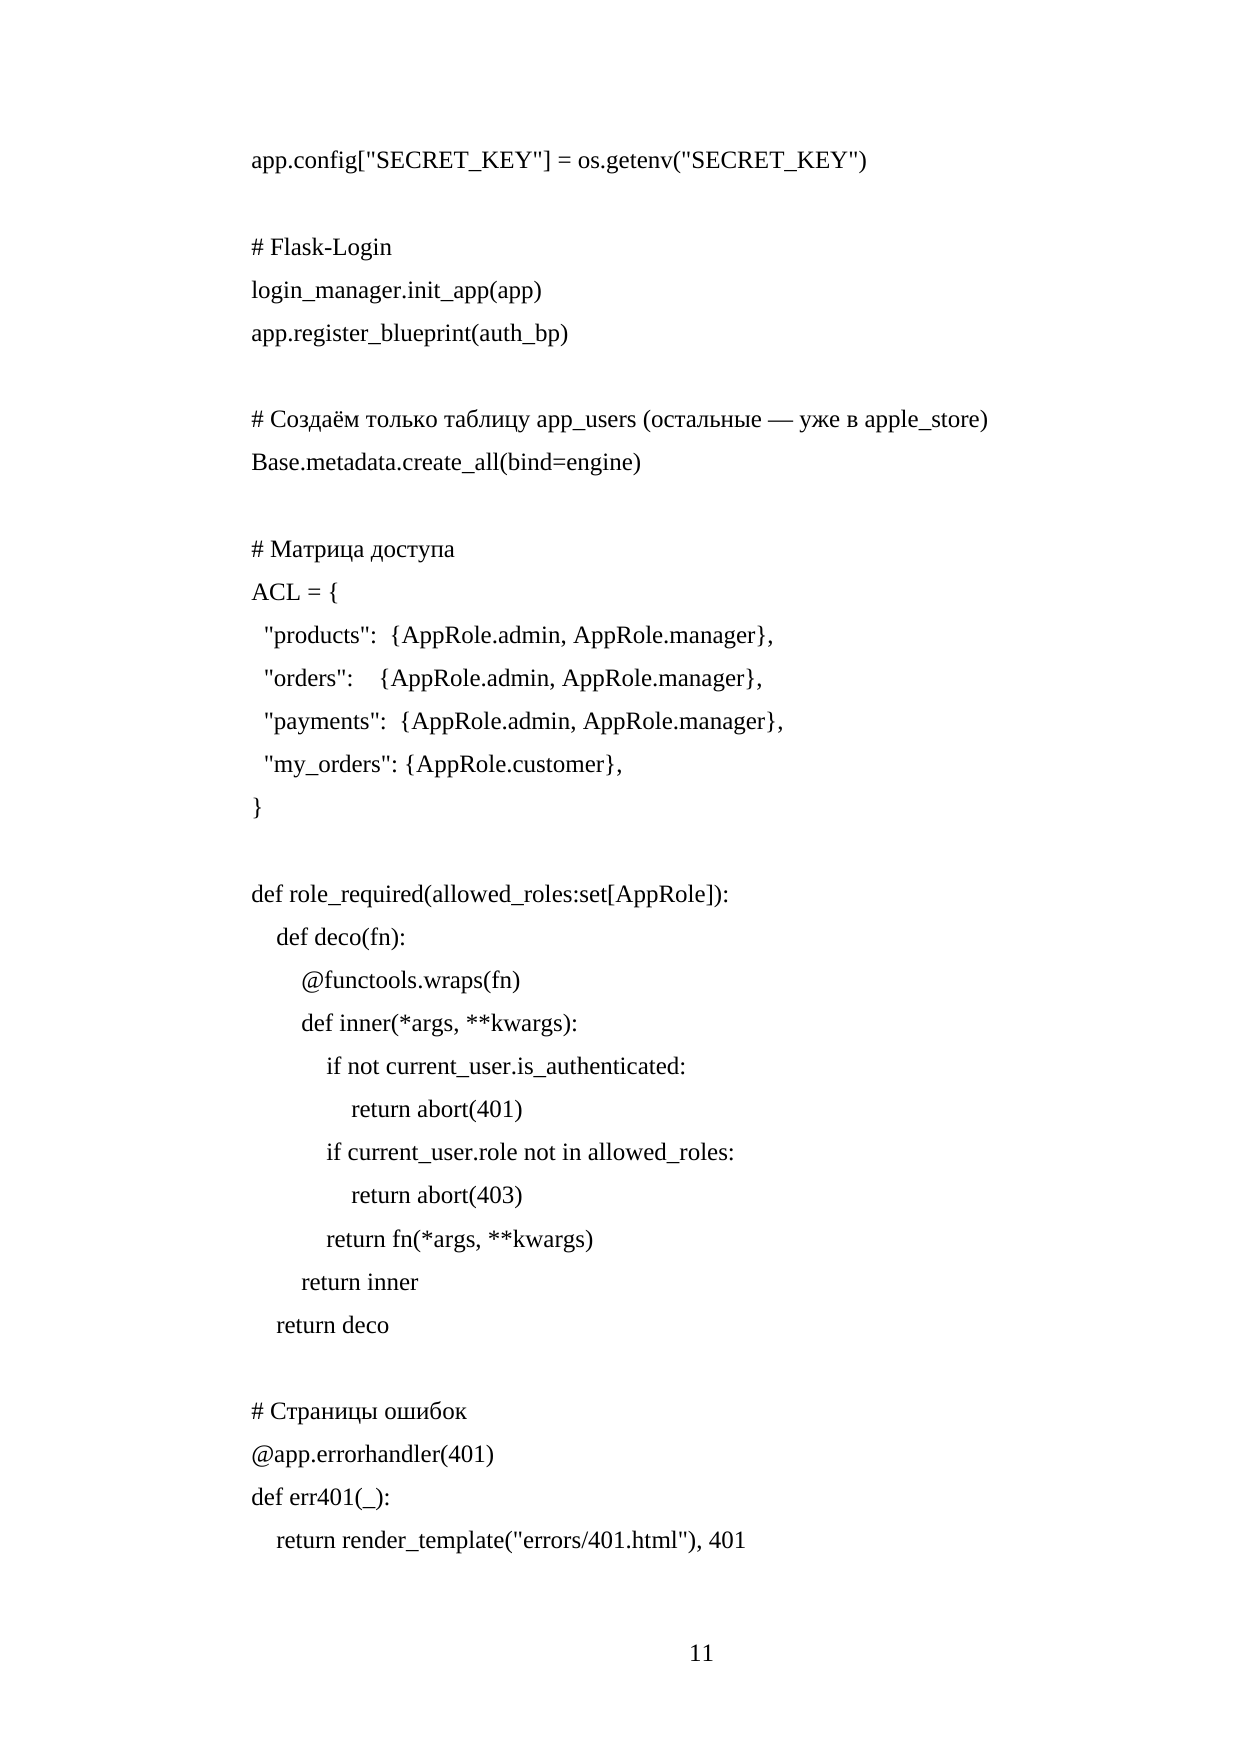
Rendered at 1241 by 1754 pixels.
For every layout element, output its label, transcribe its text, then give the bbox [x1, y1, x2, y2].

text "orders": {AppRole.admin, AppRole.manager}, [177, 663, 1152, 692]
text def inner(*args, **kwargs): [177, 1008, 1152, 1037]
text def deco(fn): [177, 922, 1152, 951]
text def err401(_): [177, 1482, 1152, 1511]
text # Матрица доступа [177, 534, 1152, 562]
text # Страницы ошибок [177, 1396, 1152, 1425]
text return abort(401) [177, 1094, 1152, 1123]
text "products": {AppRole.admin, AppRole.manager}, [177, 620, 1152, 649]
text app.register_blueprint(auth_bp) [177, 318, 1152, 347]
text return render_template("errors/401.html"), 401 [177, 1526, 1152, 1554]
text @app.errorhandler(401) [177, 1439, 1152, 1468]
text login_manager.init_app(app) [177, 275, 1152, 304]
text return fn(*args, **kwargs) [177, 1224, 1152, 1252]
text return inner [177, 1267, 1152, 1296]
text def role_required(allowed_roles:set[AppRole]): [177, 879, 1152, 907]
text "payments": {AppRole.admin, AppRole.manager}, [177, 706, 1152, 735]
text return deco [177, 1310, 1152, 1339]
text @functools.wraps(fn) [177, 965, 1152, 994]
text if not current_user.is_authenticated: [177, 1051, 1152, 1080]
text if current_user.role not in allowed_roles: [177, 1137, 1152, 1166]
text } [177, 792, 1152, 821]
text ACL = { [177, 577, 1152, 606]
text return abort(403) [177, 1181, 1152, 1209]
text app.config["SECRET_KEY"] = os.getenv("SECRET_KEY") [177, 146, 1152, 174]
text "my_orders": {AppRole.customer}, [177, 749, 1152, 778]
text # Создаём только таблицу app_users (остальные — уже в apple_store) [177, 404, 1152, 433]
text # Flask-Login [177, 232, 1152, 261]
text Base.metadata.create_all(bind=engine) [177, 447, 1152, 476]
